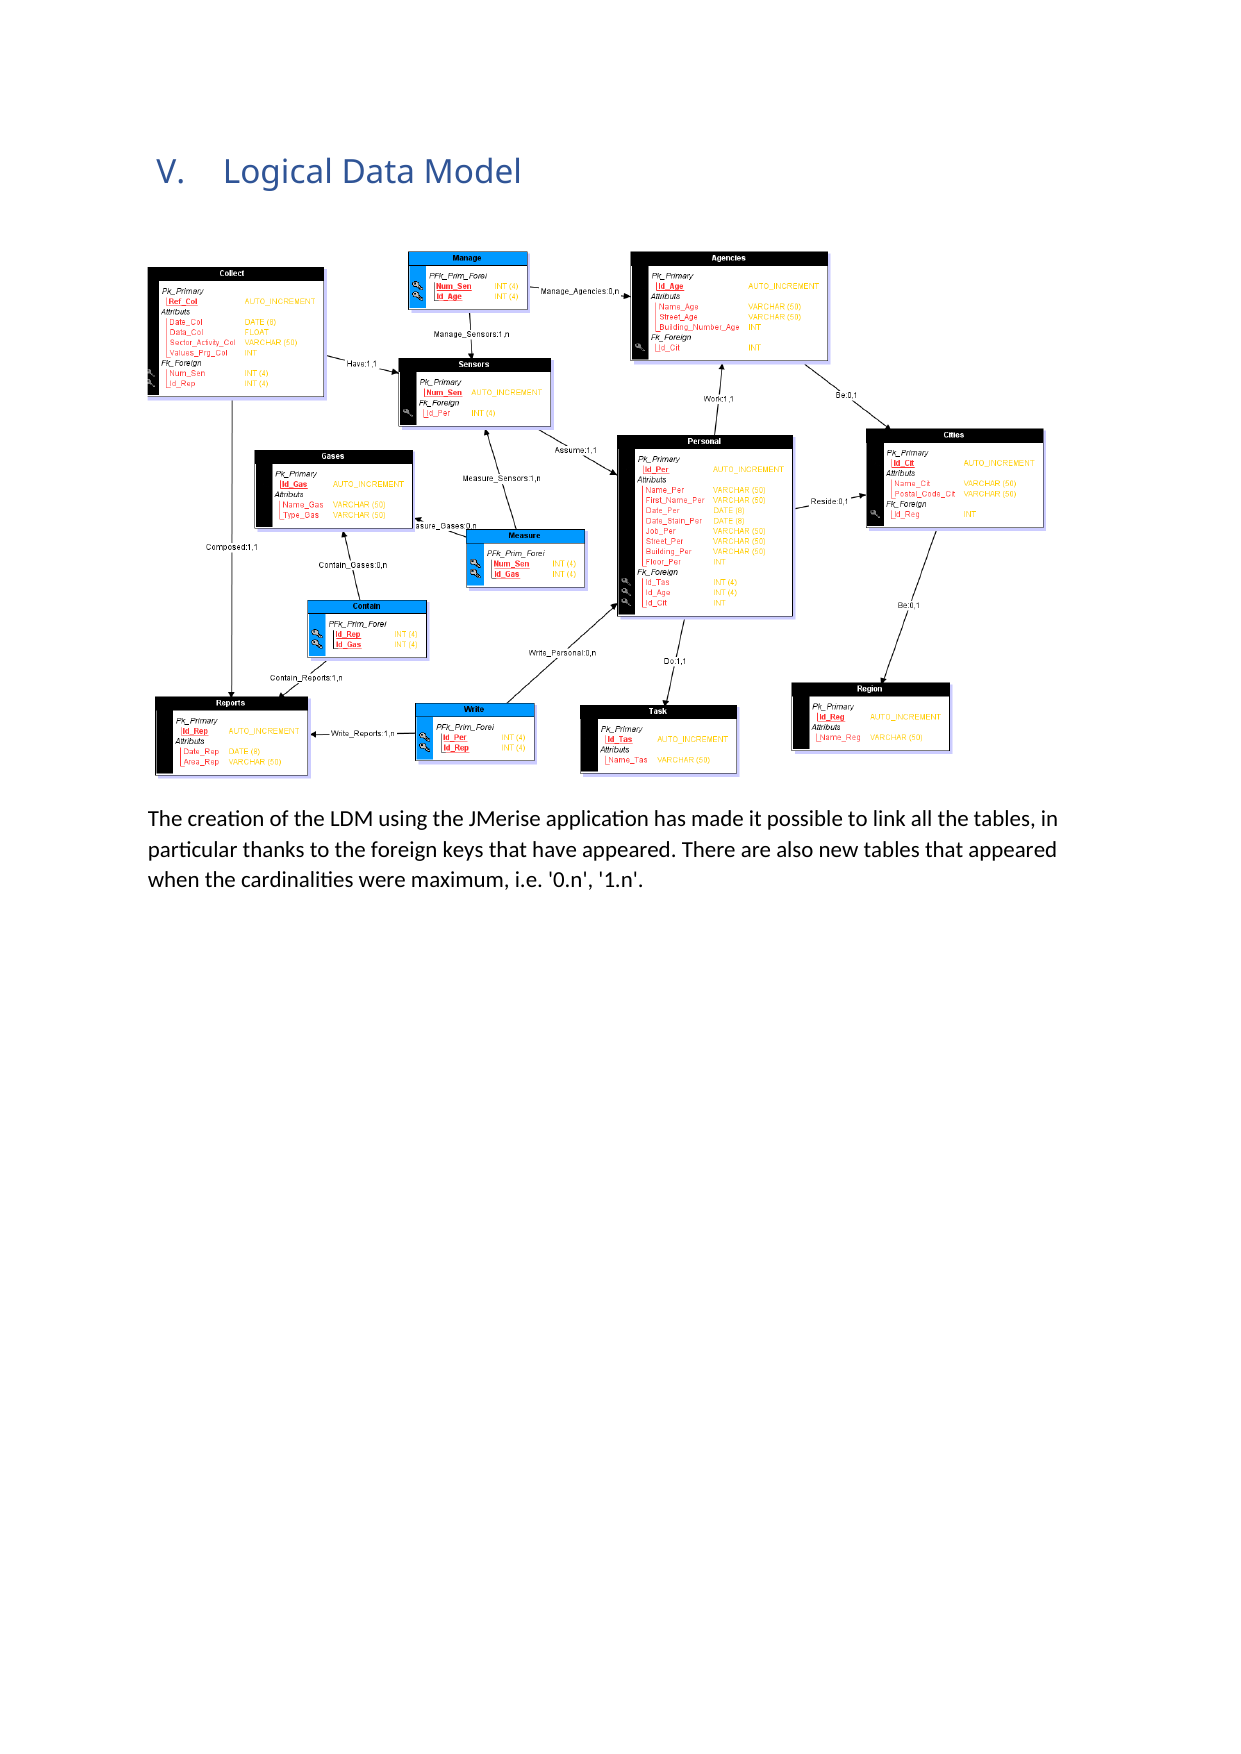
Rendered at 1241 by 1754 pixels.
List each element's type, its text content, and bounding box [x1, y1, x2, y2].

text The creation of the LDM using the JMerise application has made it possible to link all the tables, in particular thanks to the foreign keys that have appeared. There are also new tables that appeared when the cardinalities were maximum, i.e. '0.n', '1.n'. [148, 804, 1093, 893]
subtitle Logical Data Model [185, 148, 1093, 193]
picture [147, 243, 1086, 786]
